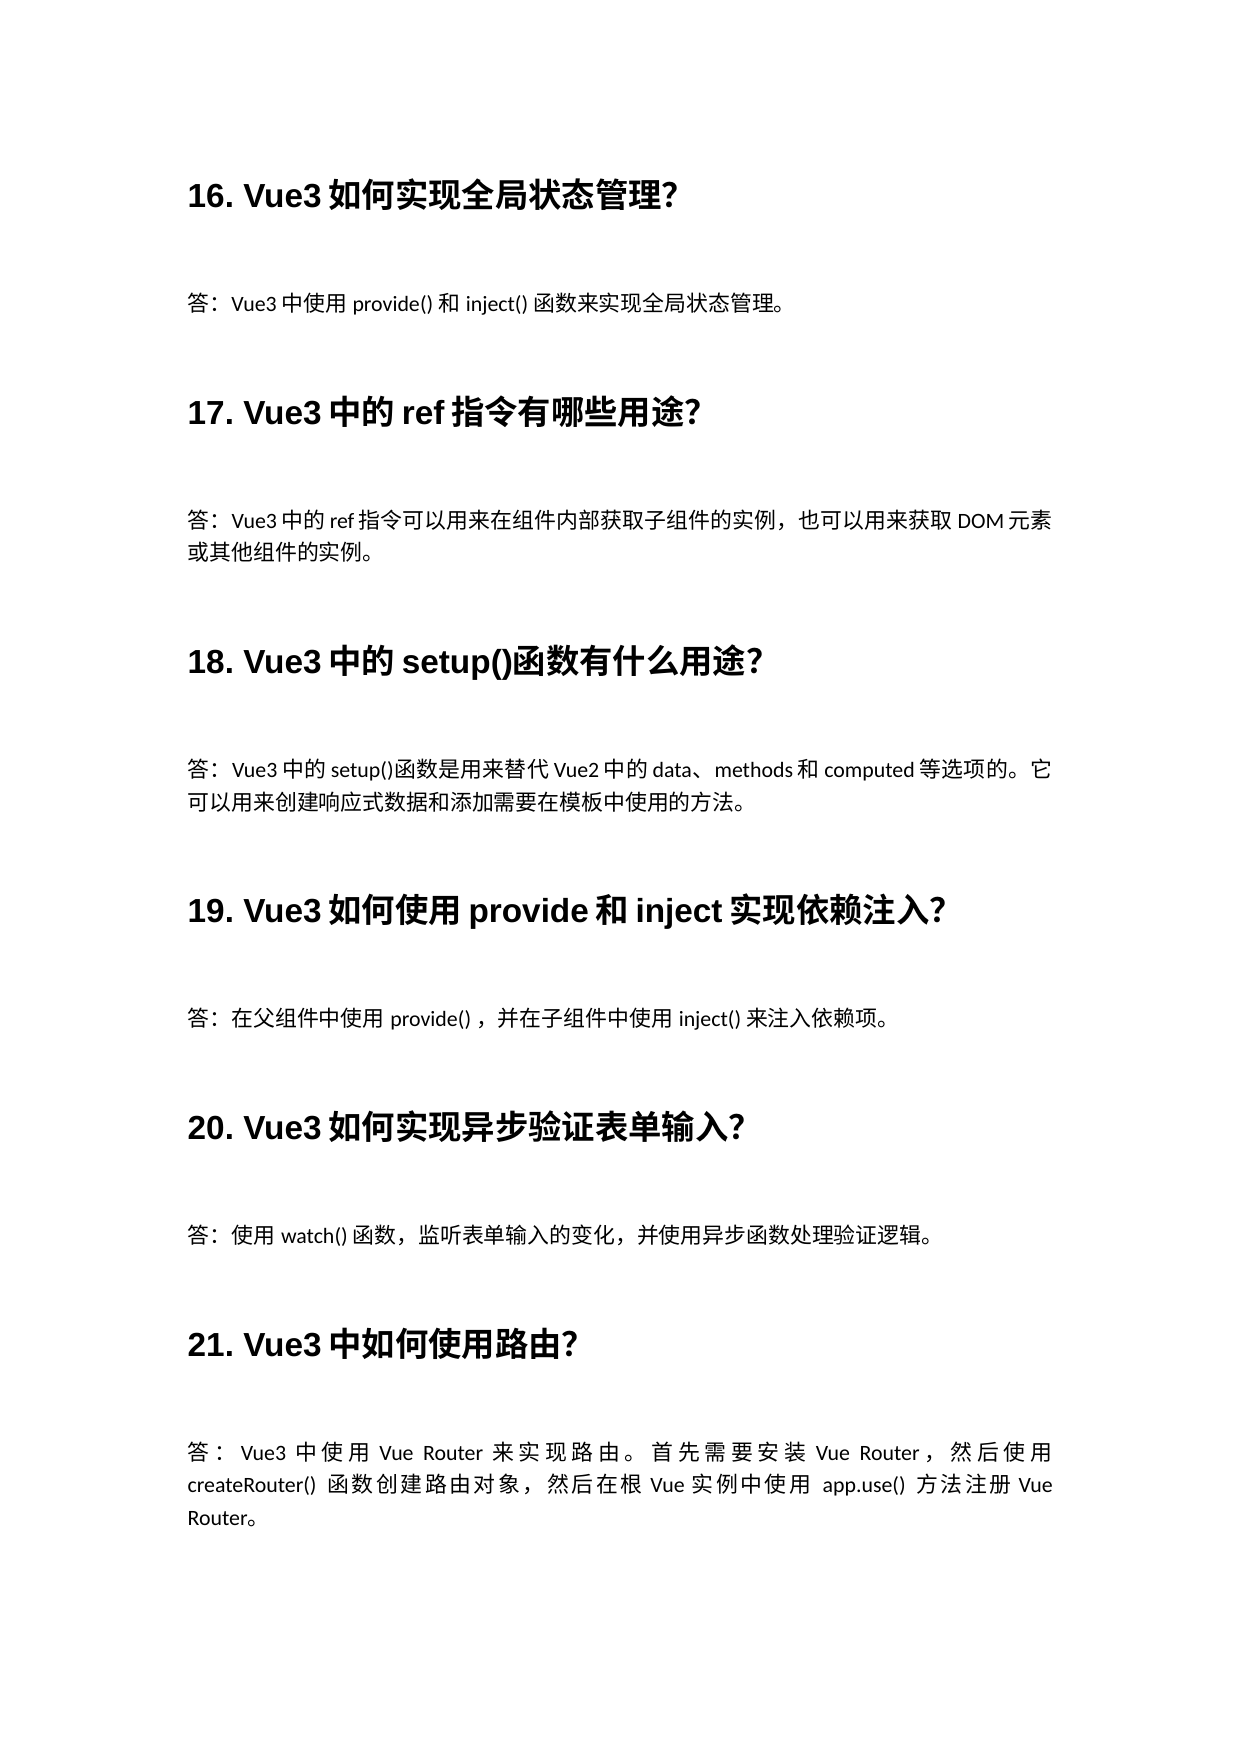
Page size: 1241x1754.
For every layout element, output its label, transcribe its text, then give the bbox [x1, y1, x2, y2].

text 答：使用 watch() 函数，监听表单输入的变化，并使用异步函数处理验证逻辑。 [187, 1219, 1053, 1251]
text 答：Vue3中的ref指令可以用来在组件内部获取子组件的实例，也可以用来获取DOM元素或其他组件的实例。 [187, 503, 1053, 568]
subtitle 16. Vue3如何实现全局状态管理？ [187, 162, 1053, 227]
text 答：Vue3中的setup()函数是用来替代Vue2中的data、methods和computed等选项的。它可以用来创建响应式数据和添加需要在模板中使用的方法。 [187, 753, 1053, 818]
text 答：Vue3中使用 provide() 和 inject() 函数来实现全局状态管理。 [187, 287, 1053, 319]
subtitle 17. Vue3中的ref指令有哪些用途？ [187, 379, 1053, 444]
text 答：Vue3中使用Vue Router来实现路由。首先需要安装Vue Router，然后使用 createRouter() 函数创建路由对象，然后在根Vue实例中使用 app.use() 方法注册Vue Router。 [187, 1436, 1053, 1533]
subtitle 21. Vue3中如何使用路由？ [187, 1311, 1053, 1376]
text 答：在父组件中使用 provide() ，并在子组件中使用 inject() 来注入依赖项。 [187, 1002, 1053, 1034]
subtitle 19. Vue3如何使用provide和inject实现依赖注入？ [187, 877, 1053, 942]
subtitle 18. Vue3中的setup()函数有什么用途？ [187, 628, 1053, 693]
subtitle 20. Vue3如何实现异步验证表单输入？ [187, 1094, 1053, 1159]
